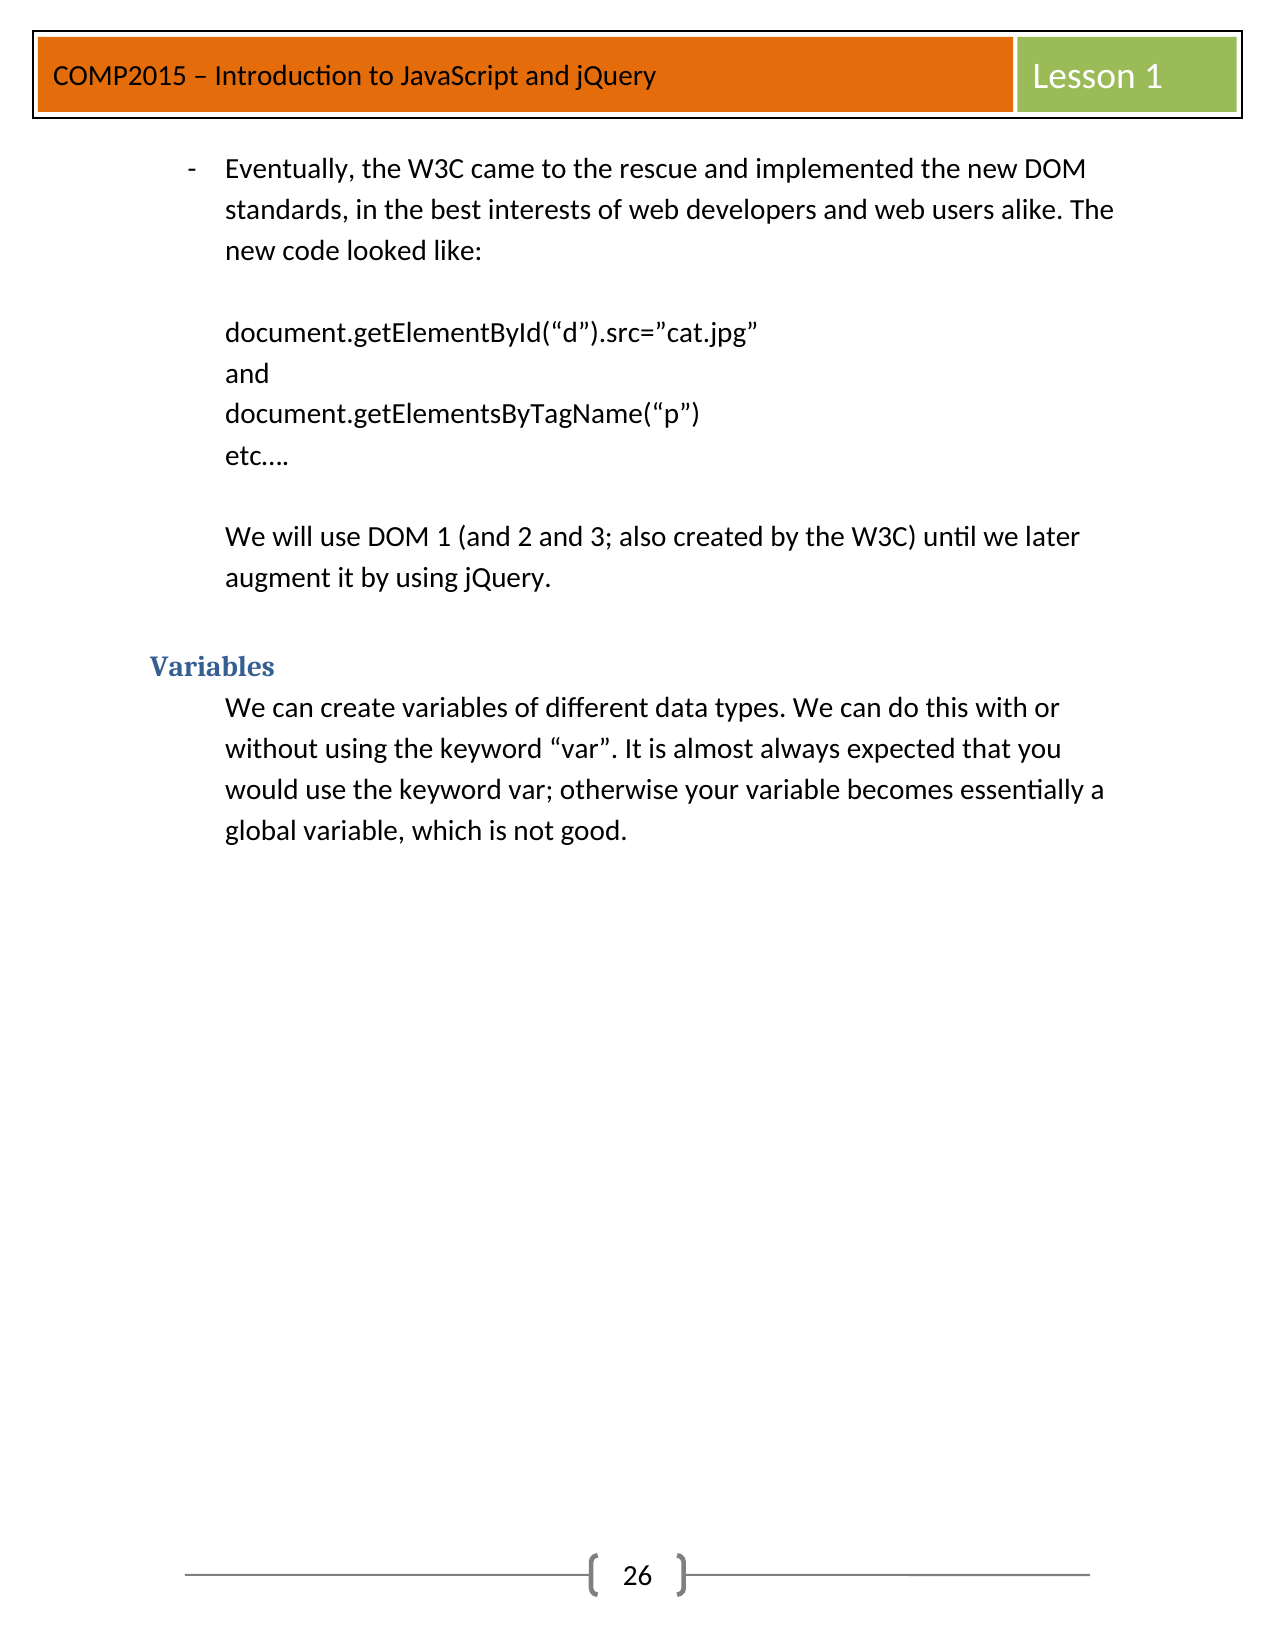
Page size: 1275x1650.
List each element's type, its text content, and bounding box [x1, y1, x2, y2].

list We will use DOM 1 (and 2 and 3; also created by the W3C) until we later augment it by using jQuery. [225, 518, 1125, 595]
list and [225, 355, 1125, 390]
list etc…. [225, 437, 1125, 472]
list Eventually, the W3C came to the rescue and implemented the new DOM standards, in the best interests of web developers and web users alike. The new code looked like: [187, 150, 1125, 267]
list document.getElementsByTagName(“p”) [225, 396, 1125, 431]
subtitle Variables [150, 650, 1125, 684]
list document.getElementById(“d”).src=”cat.jpg” [225, 314, 1125, 349]
list We can create variables of different data types. We can do this with or without using the keyword “var”. It is almost always expected that you would use the keyword var; otherwise your variable becomes essentially a global variable, which is not good. [225, 689, 1125, 847]
